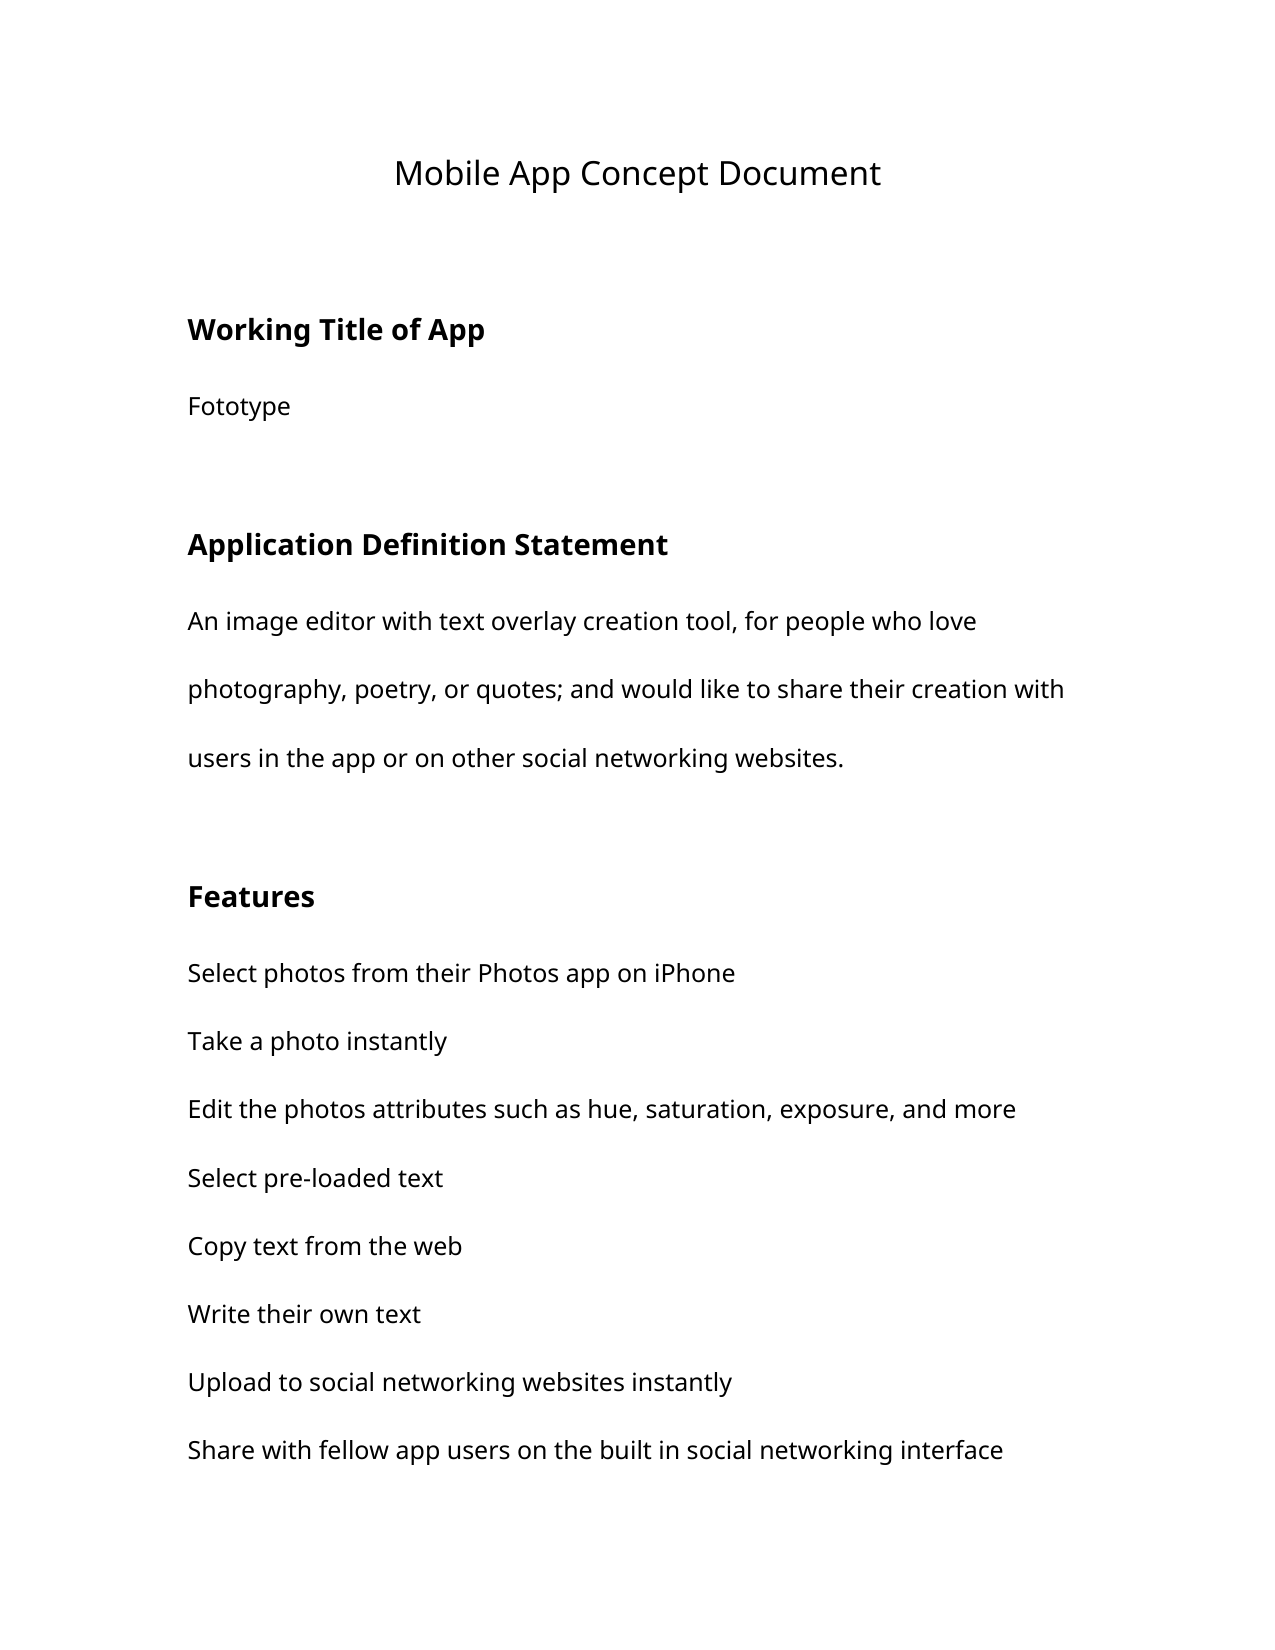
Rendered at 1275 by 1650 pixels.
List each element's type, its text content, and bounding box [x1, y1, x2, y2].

text Features [187, 876, 1087, 916]
text Fototype [187, 388, 1087, 422]
text Application Definition Statement [187, 524, 1087, 564]
text An image editor with text overlay creation tool, for people who love photography, poetry, or quotes; and would like to share their creation with users in the app or on other social networking websites. [187, 604, 1087, 774]
text Select photos from their Photos app on iPhone [187, 956, 1087, 990]
text Mobile App Concept Document [187, 150, 1087, 195]
text Working Title of App [187, 309, 1087, 349]
text Take a photo instantly [187, 1024, 1087, 1058]
text Select pre-loaded text [187, 1160, 1087, 1194]
text Share with fellow app users on the built in social networking interface [187, 1433, 1087, 1467]
text Edit the photos attributes such as hue, saturation, exposure, and more [187, 1092, 1087, 1126]
text Upload to social networking websites instantly [187, 1364, 1087, 1399]
text Copy text from the web [187, 1228, 1087, 1262]
text Write their own text [187, 1296, 1087, 1331]
